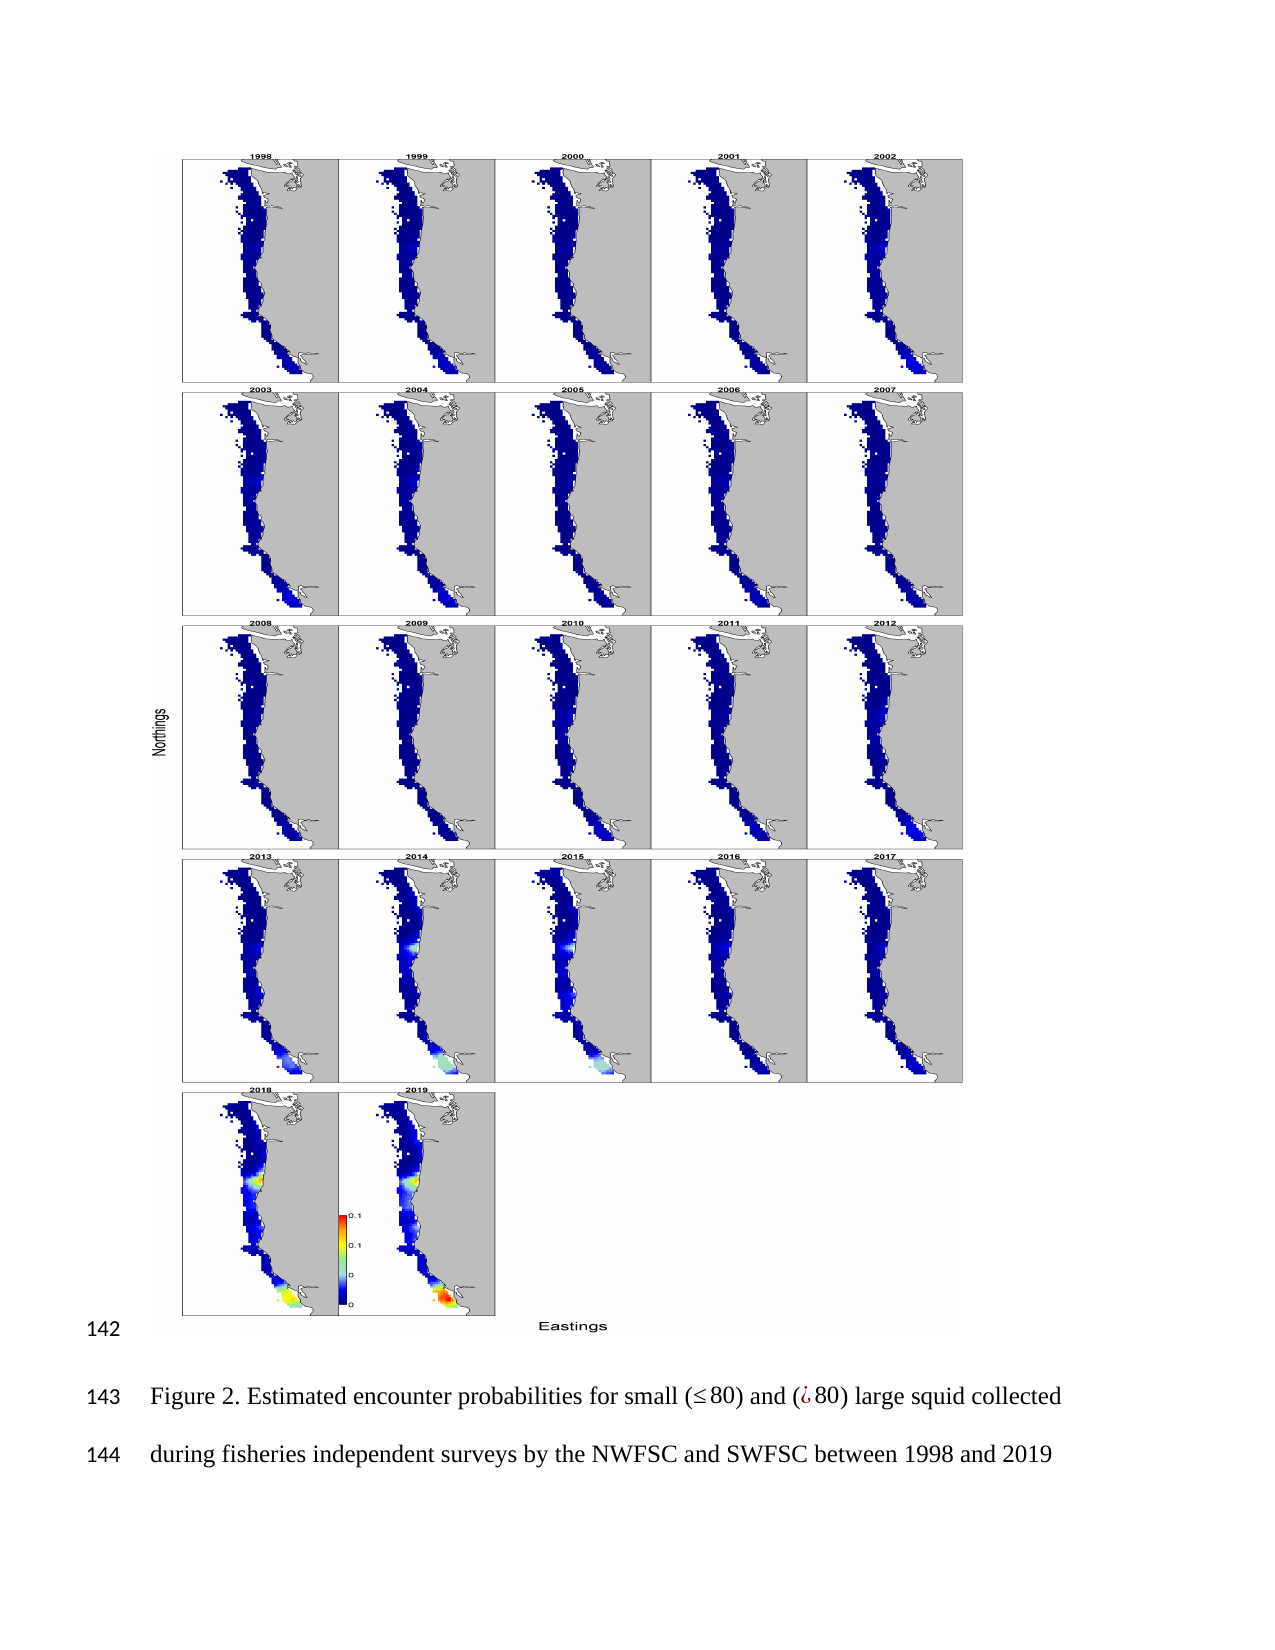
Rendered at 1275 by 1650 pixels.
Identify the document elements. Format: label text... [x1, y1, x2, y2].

picture [150, 150, 963, 1336]
